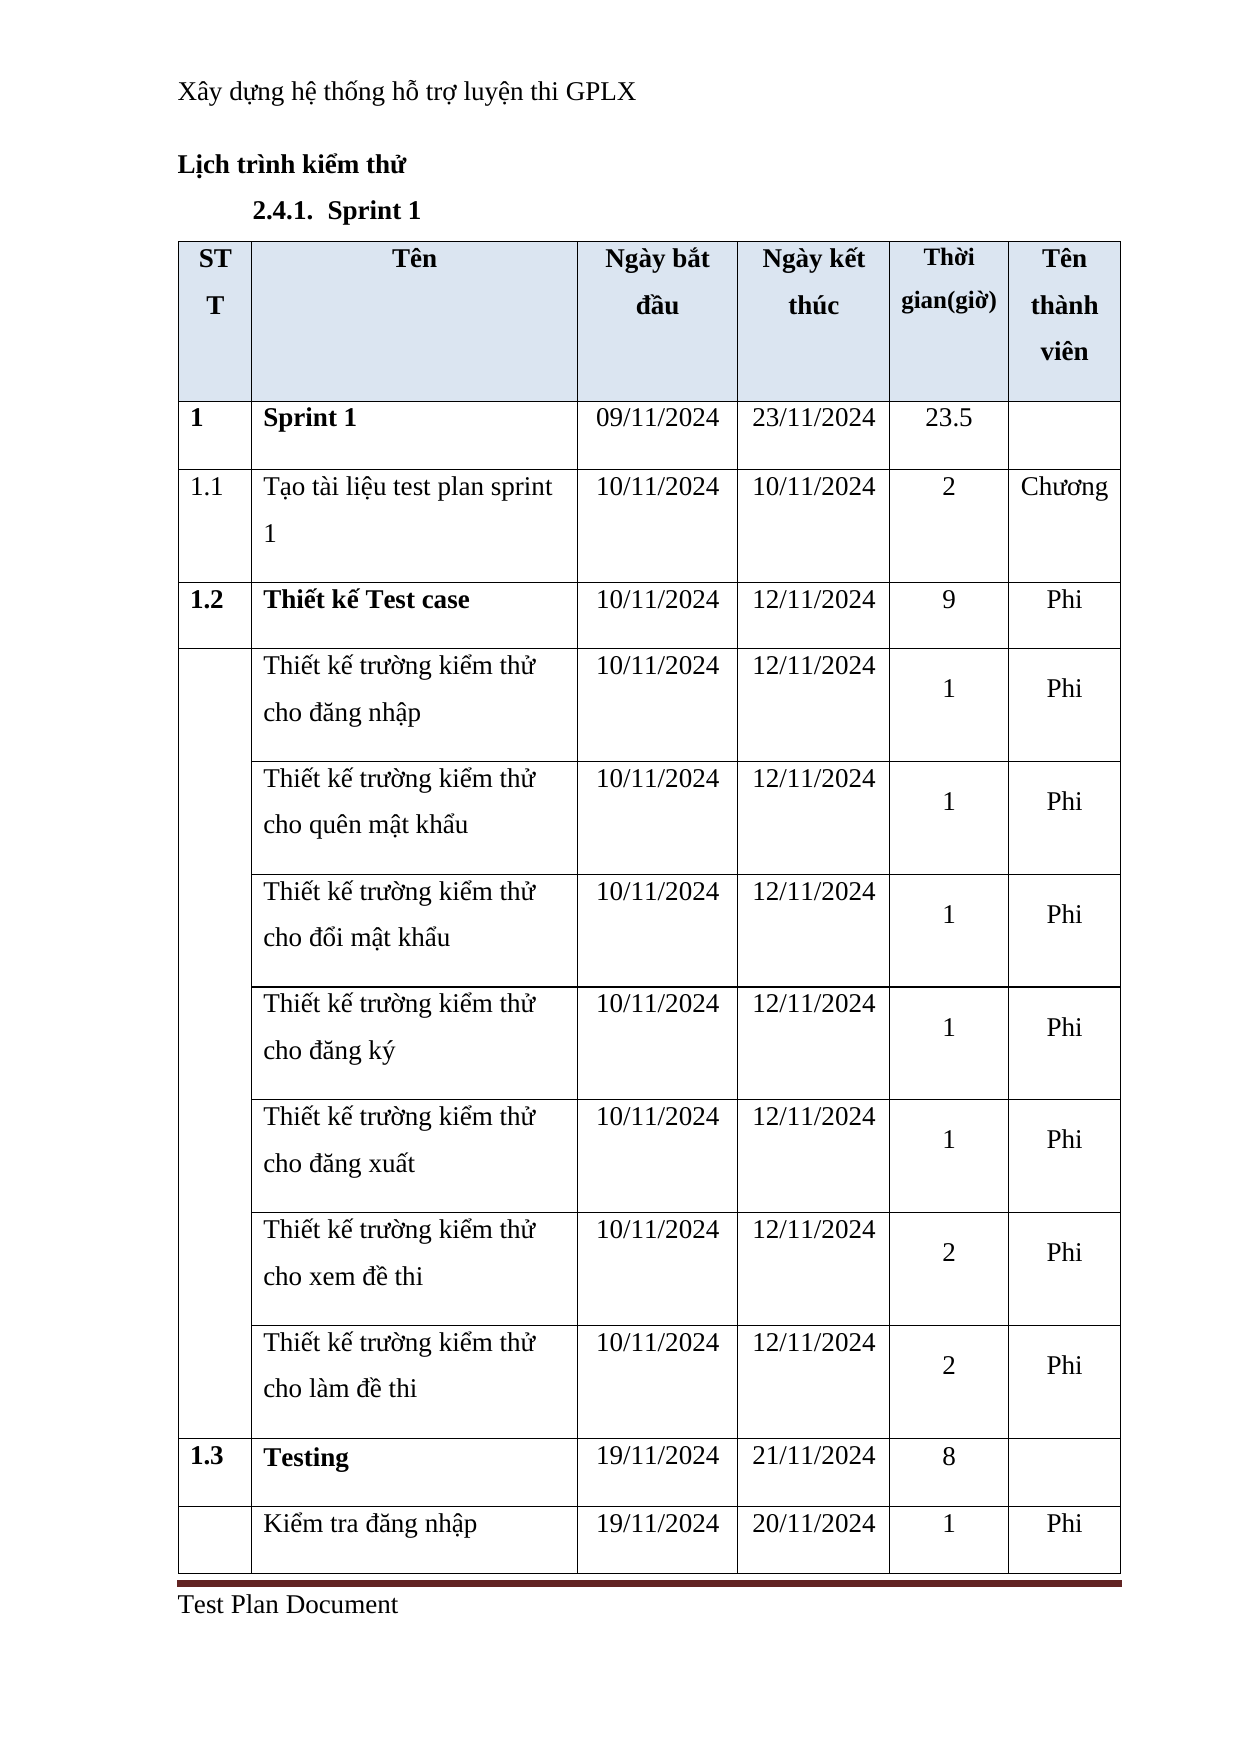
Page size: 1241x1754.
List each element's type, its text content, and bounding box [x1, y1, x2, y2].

table_header Tên thành viên [1009, 242, 1120, 401]
table_cell Thiết kế trường kiểm thử cho xem đề thi [252, 1213, 577, 1325]
table_cell 1 [890, 875, 1008, 986]
table_cell 20/11/2024 [738, 1507, 889, 1572]
table_cell 1 [890, 1100, 1008, 1212]
table_header Tên [252, 242, 577, 401]
table_cell 2 [890, 1326, 1008, 1438]
table_cell 1 [179, 402, 251, 469]
table_cell 1.3 [179, 1439, 251, 1506]
table_cell [1009, 1439, 1120, 1506]
table_cell 1 [890, 649, 1008, 761]
table_cell Phi [1009, 1326, 1120, 1438]
table_cell 09/11/2024 [578, 402, 737, 469]
table_cell Thiết kế trường kiểm thử cho đăng ký [252, 988, 577, 1099]
table_cell Phi [1009, 875, 1120, 986]
table_cell Chương [1009, 470, 1120, 582]
table_cell 10/11/2024 [578, 1213, 737, 1325]
table_cell 19/11/2024 [578, 1439, 737, 1506]
table_cell 1.2 [179, 583, 251, 648]
table_cell Phi [1009, 1100, 1120, 1212]
table_cell 10/11/2024 [578, 649, 737, 761]
table_cell Phi [1009, 649, 1120, 761]
table_cell 12/11/2024 [738, 875, 889, 986]
table_cell 12/11/2024 [738, 649, 889, 761]
table_cell 10/11/2024 [578, 875, 737, 986]
table_cell 12/11/2024 [738, 988, 889, 1099]
table_header STT [179, 242, 251, 401]
table_cell 2 [890, 470, 1008, 582]
table_cell 12/11/2024 [738, 762, 889, 874]
table_header Ngày bắt đầu [578, 242, 737, 401]
table_cell 8 [890, 1439, 1008, 1506]
table_cell Testing [252, 1439, 577, 1506]
table_cell Thiết kế trường kiểm thử cho đăng xuất [252, 1100, 577, 1212]
table_cell Phi [1009, 988, 1120, 1099]
table_cell 10/11/2024 [578, 988, 737, 1099]
table_cell 2 [890, 1213, 1008, 1325]
table_cell Phi [1009, 1507, 1120, 1572]
table_cell 23/11/2024 [738, 402, 889, 469]
table_cell 12/11/2024 [738, 1100, 889, 1212]
table_cell Thiết kế trường kiểm thử cho quên mật khẩu [252, 762, 577, 874]
table_cell 1 [890, 1507, 1008, 1572]
table_cell [179, 649, 251, 1438]
table_cell Tạo tài liệu test plan sprint 1 [252, 470, 577, 582]
table_cell 21/11/2024 [738, 1439, 889, 1506]
table_cell 10/11/2024 [578, 470, 737, 582]
table_cell Phi [1009, 1213, 1120, 1325]
table_cell [1009, 402, 1120, 469]
table_cell 10/11/2024 [578, 762, 737, 874]
table_cell [179, 1507, 251, 1572]
table_cell 9 [890, 583, 1008, 648]
table_cell 1 [890, 988, 1008, 1099]
table_cell Sprint 1 [252, 402, 577, 469]
table_cell Thiết kế trường kiểm thử cho đổi mật khẩu [252, 875, 577, 986]
table_cell 19/11/2024 [578, 1507, 737, 1572]
table_cell 12/11/2024 [738, 1213, 889, 1325]
table_cell 10/11/2024 [738, 470, 889, 582]
table_header Thời gian(giờ) [890, 242, 1008, 401]
table_cell 12/11/2024 [738, 583, 889, 648]
table_cell 1.1 [179, 470, 251, 582]
table_cell 10/11/2024 [578, 1100, 737, 1212]
list Sprint 1 [252, 194, 1122, 226]
table_cell 10/11/2024 [578, 583, 737, 648]
text Lịch trình kiểm thử [177, 148, 1122, 179]
table_cell Phi [1009, 583, 1120, 648]
table_cell 12/11/2024 [738, 1326, 889, 1438]
table_cell 23.5 [890, 402, 1008, 469]
table_cell Phi [1009, 762, 1120, 874]
table_header Ngày kết thúc [738, 242, 889, 401]
table_cell Thiết kế trường kiểm thử cho đăng nhập [252, 649, 577, 761]
table_cell Thiết kế trường kiểm thử cho làm đề thi [252, 1326, 577, 1438]
table_cell Kiểm tra đăng nhập [252, 1507, 577, 1572]
table_cell 1 [890, 762, 1008, 874]
table_cell 10/11/2024 [578, 1326, 737, 1438]
table_cell Thiết kế Test case [252, 583, 577, 648]
